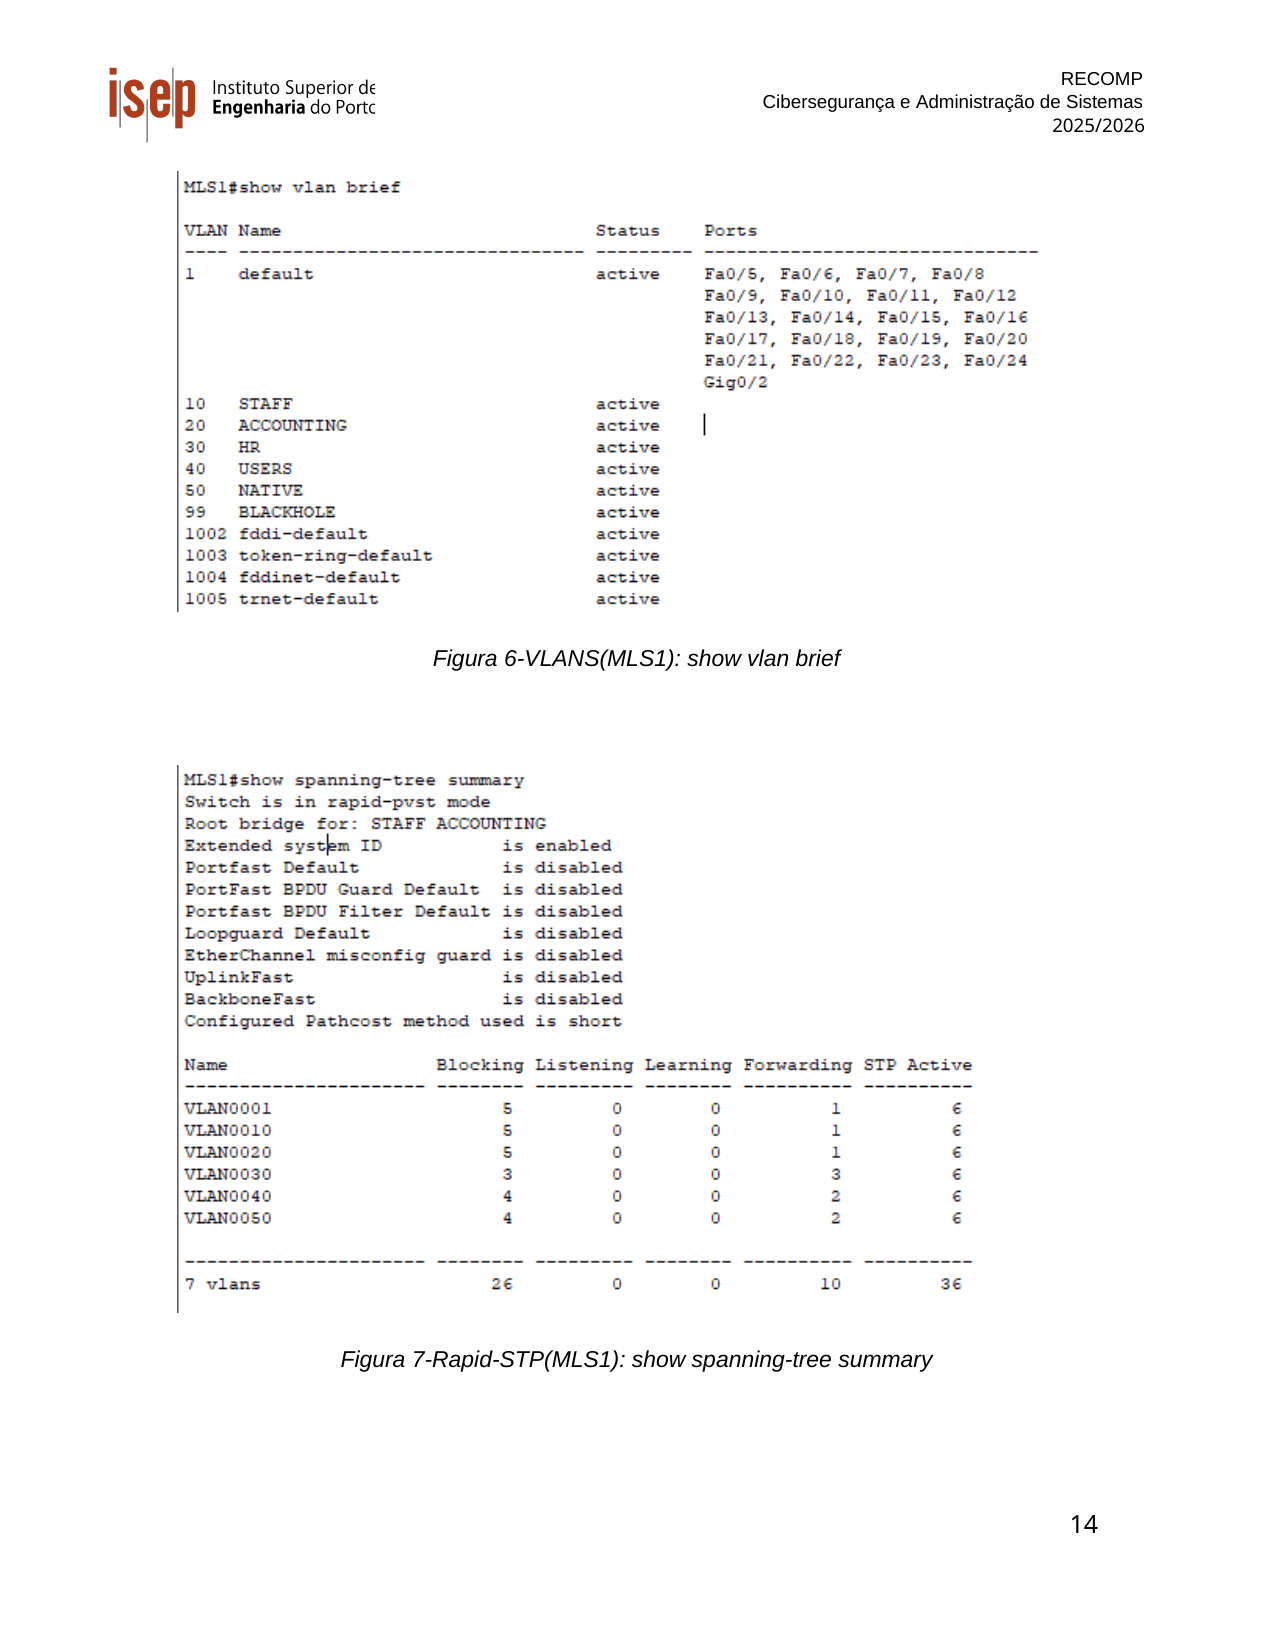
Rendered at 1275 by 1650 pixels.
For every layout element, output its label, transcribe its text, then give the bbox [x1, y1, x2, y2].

picture [109, 67, 375, 143]
text Figura 7-Rapid-STP(MLS1): show spanning-tree summary [177, 1346, 1098, 1372]
text Figura 6-VLANS(MLS1): show vlan brief [177, 645, 1098, 671]
picture [177, 765, 1028, 1313]
picture [177, 171, 1098, 612]
